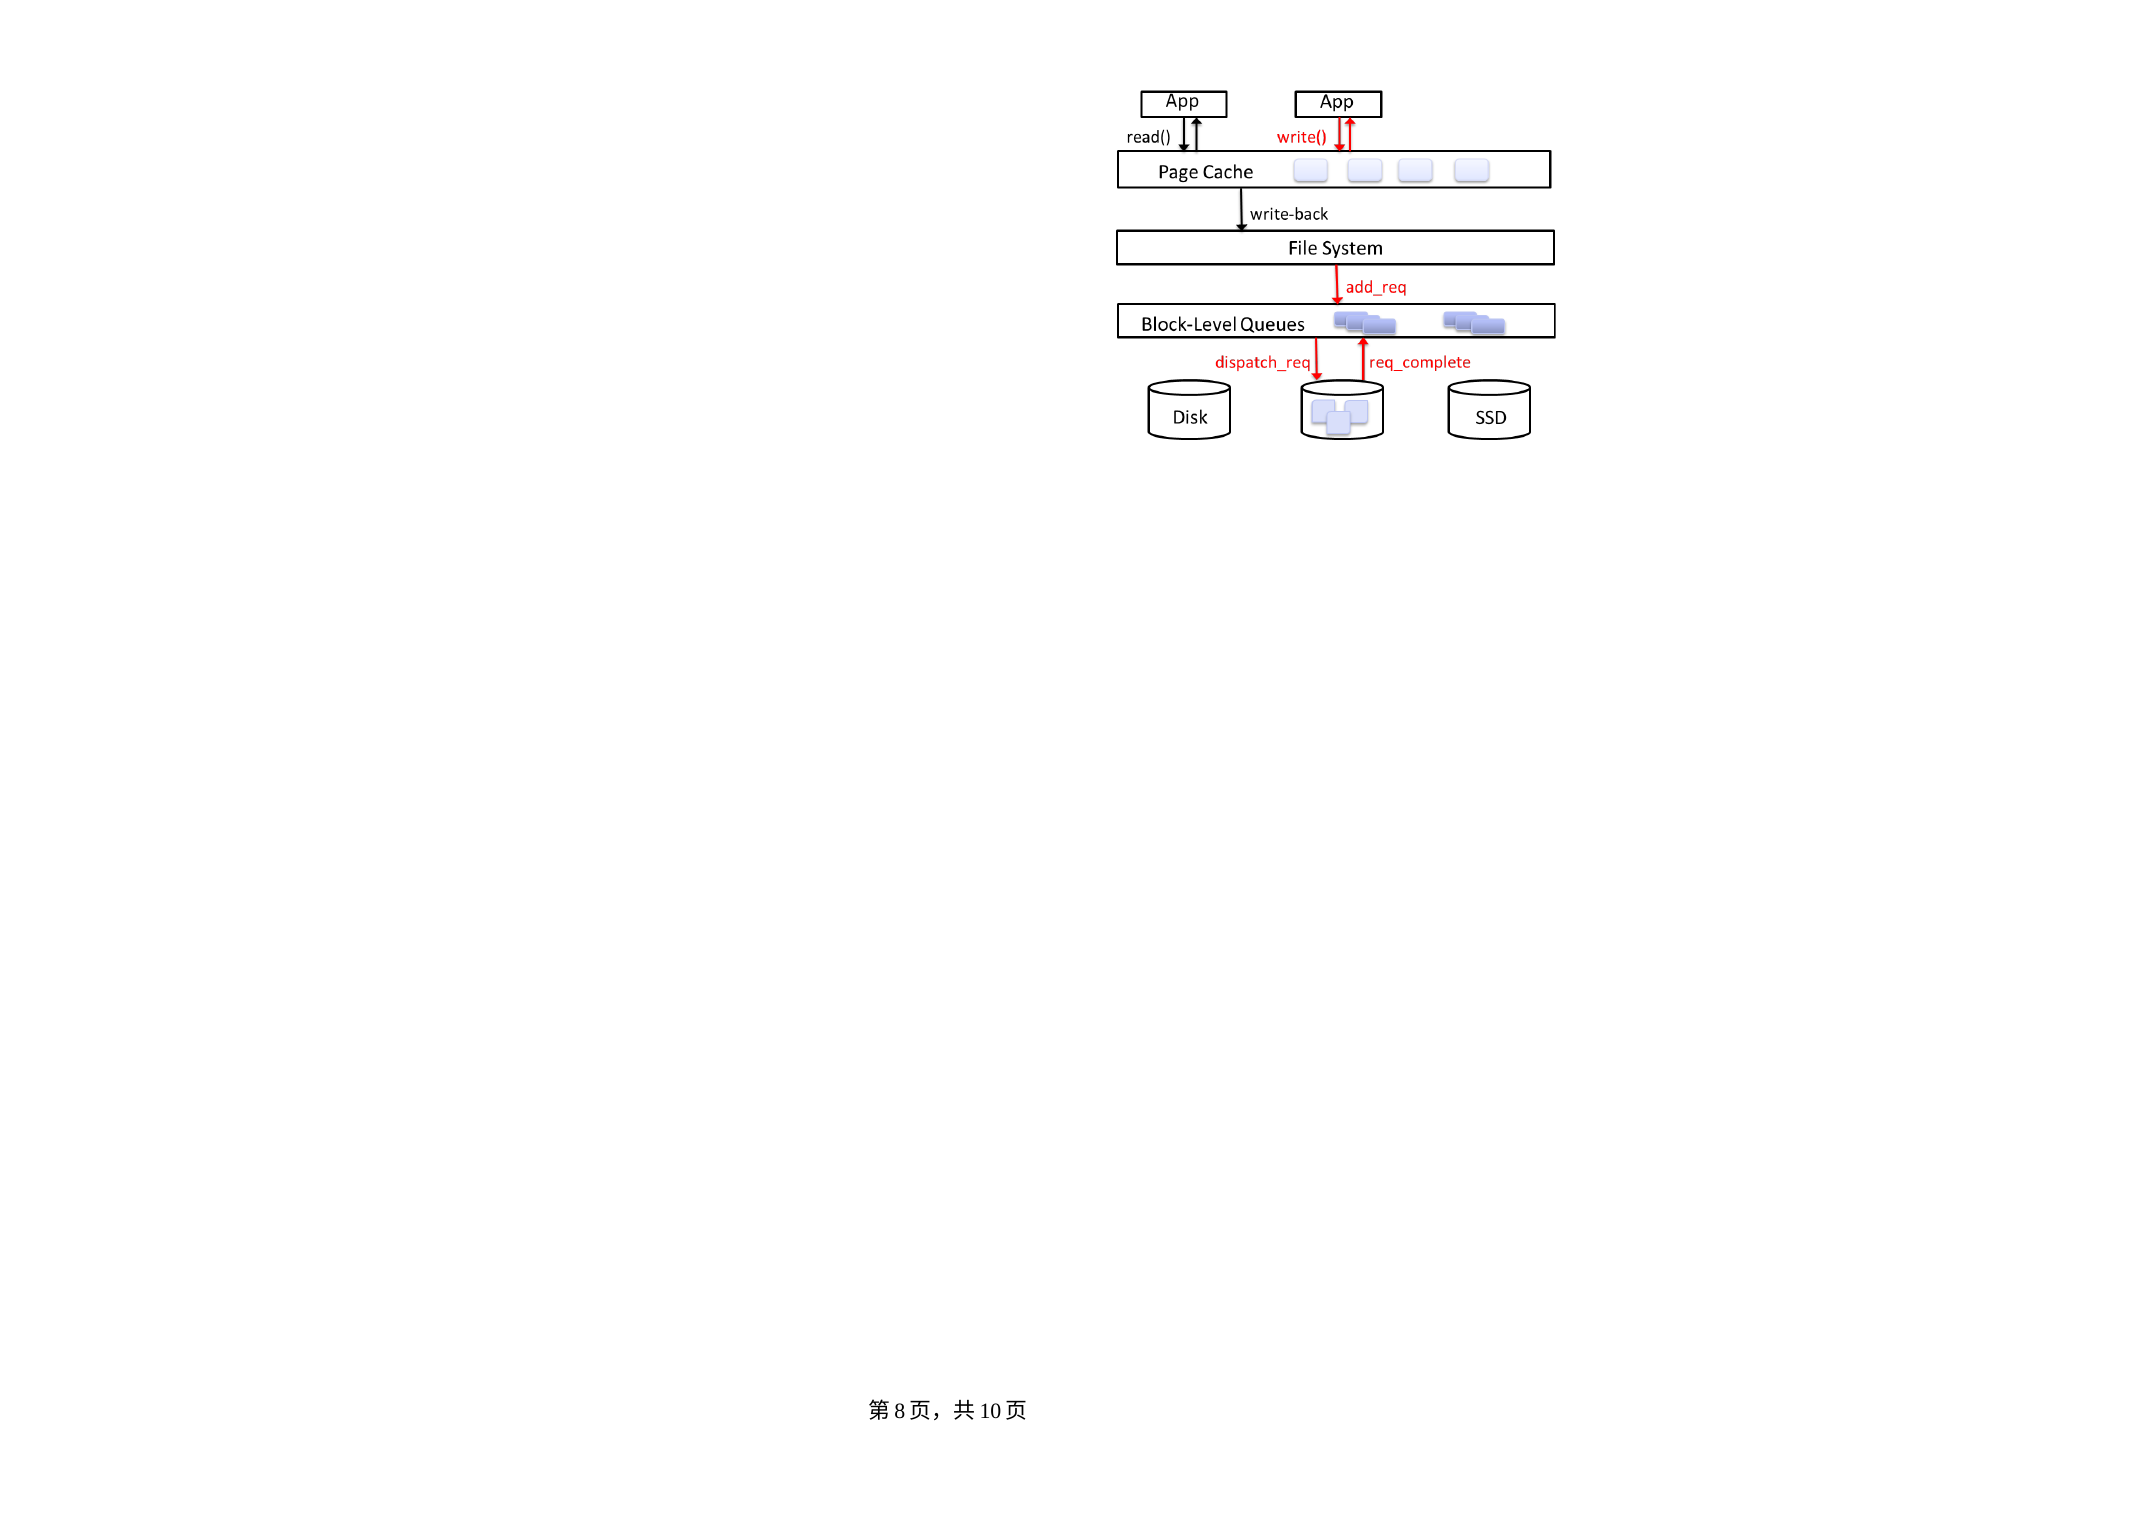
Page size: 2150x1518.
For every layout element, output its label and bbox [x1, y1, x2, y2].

picture [1115, 81, 1556, 442]
